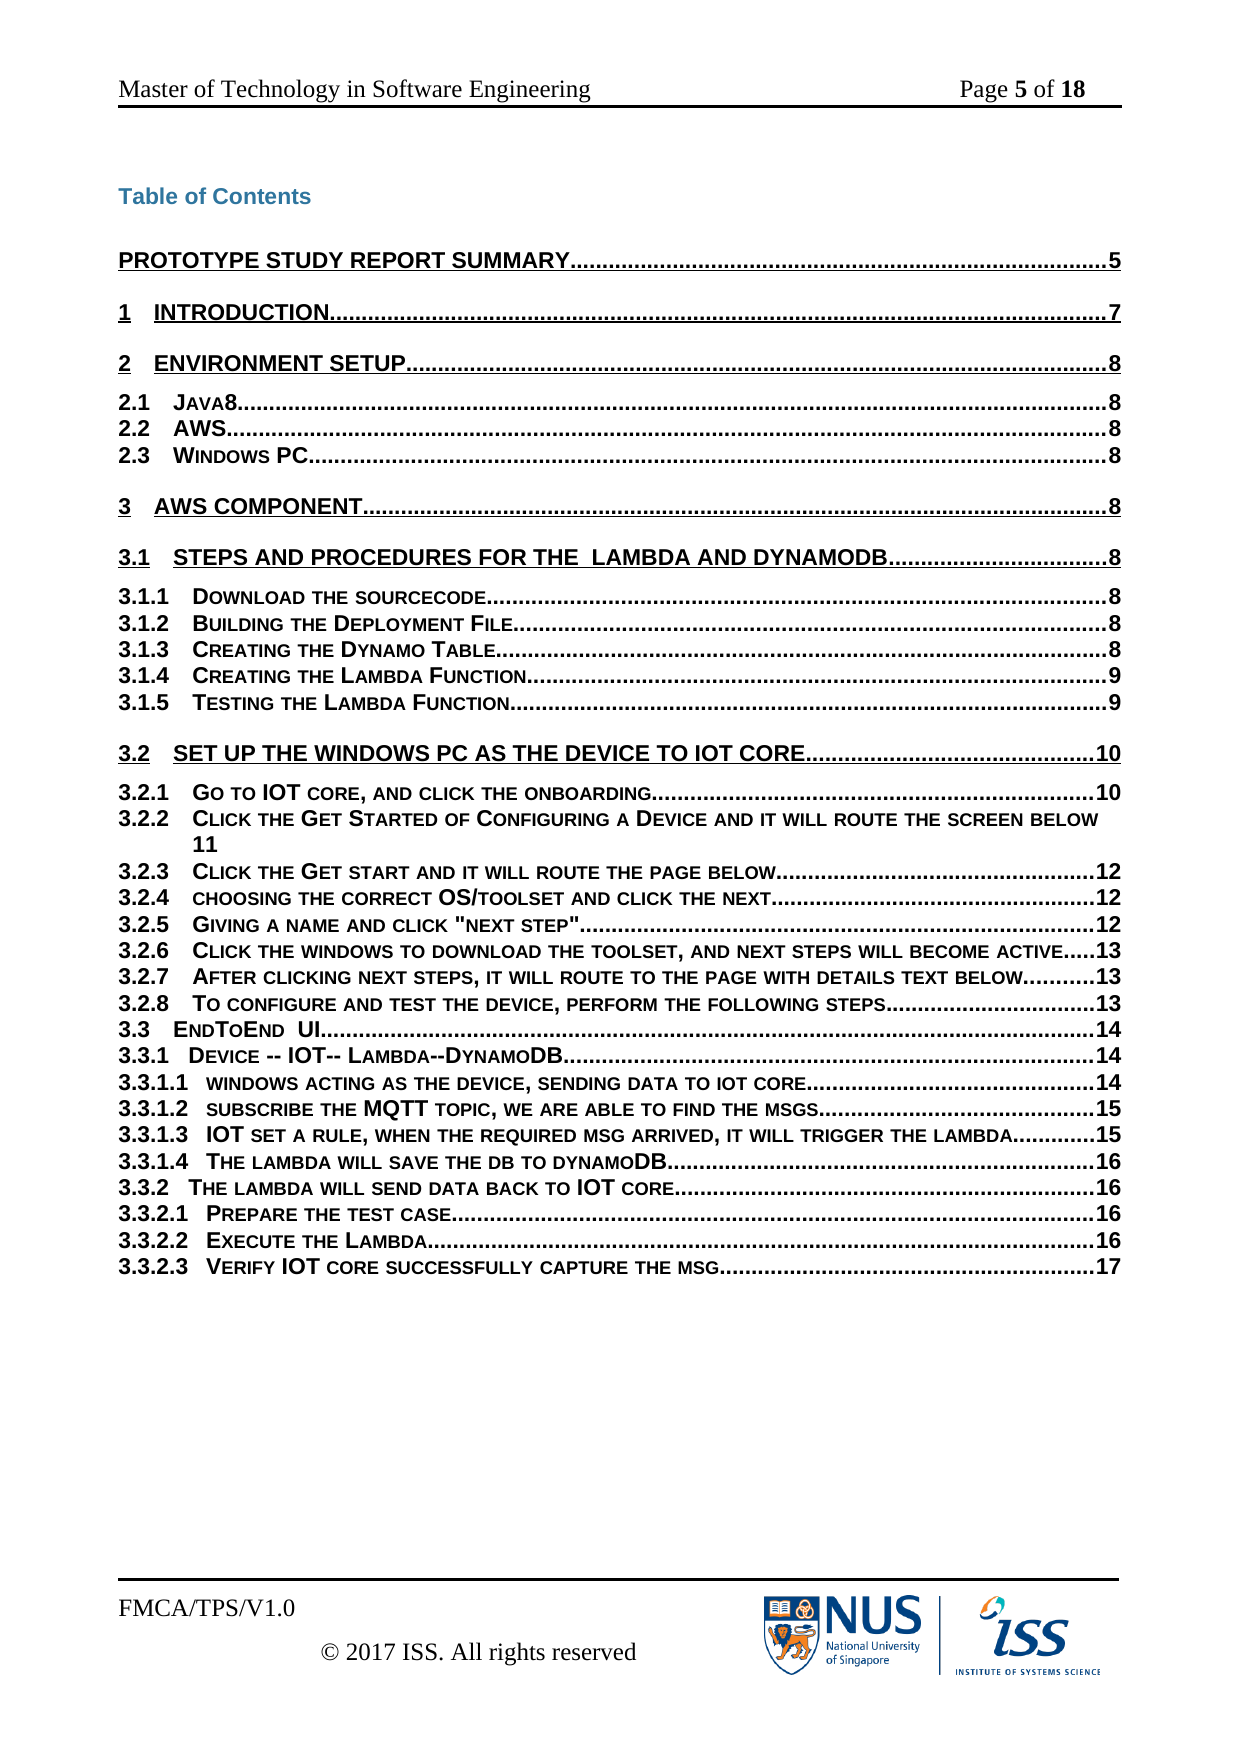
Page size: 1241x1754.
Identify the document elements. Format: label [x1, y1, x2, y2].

picture [939, 1595, 1100, 1675]
picture [763, 1595, 934, 1675]
